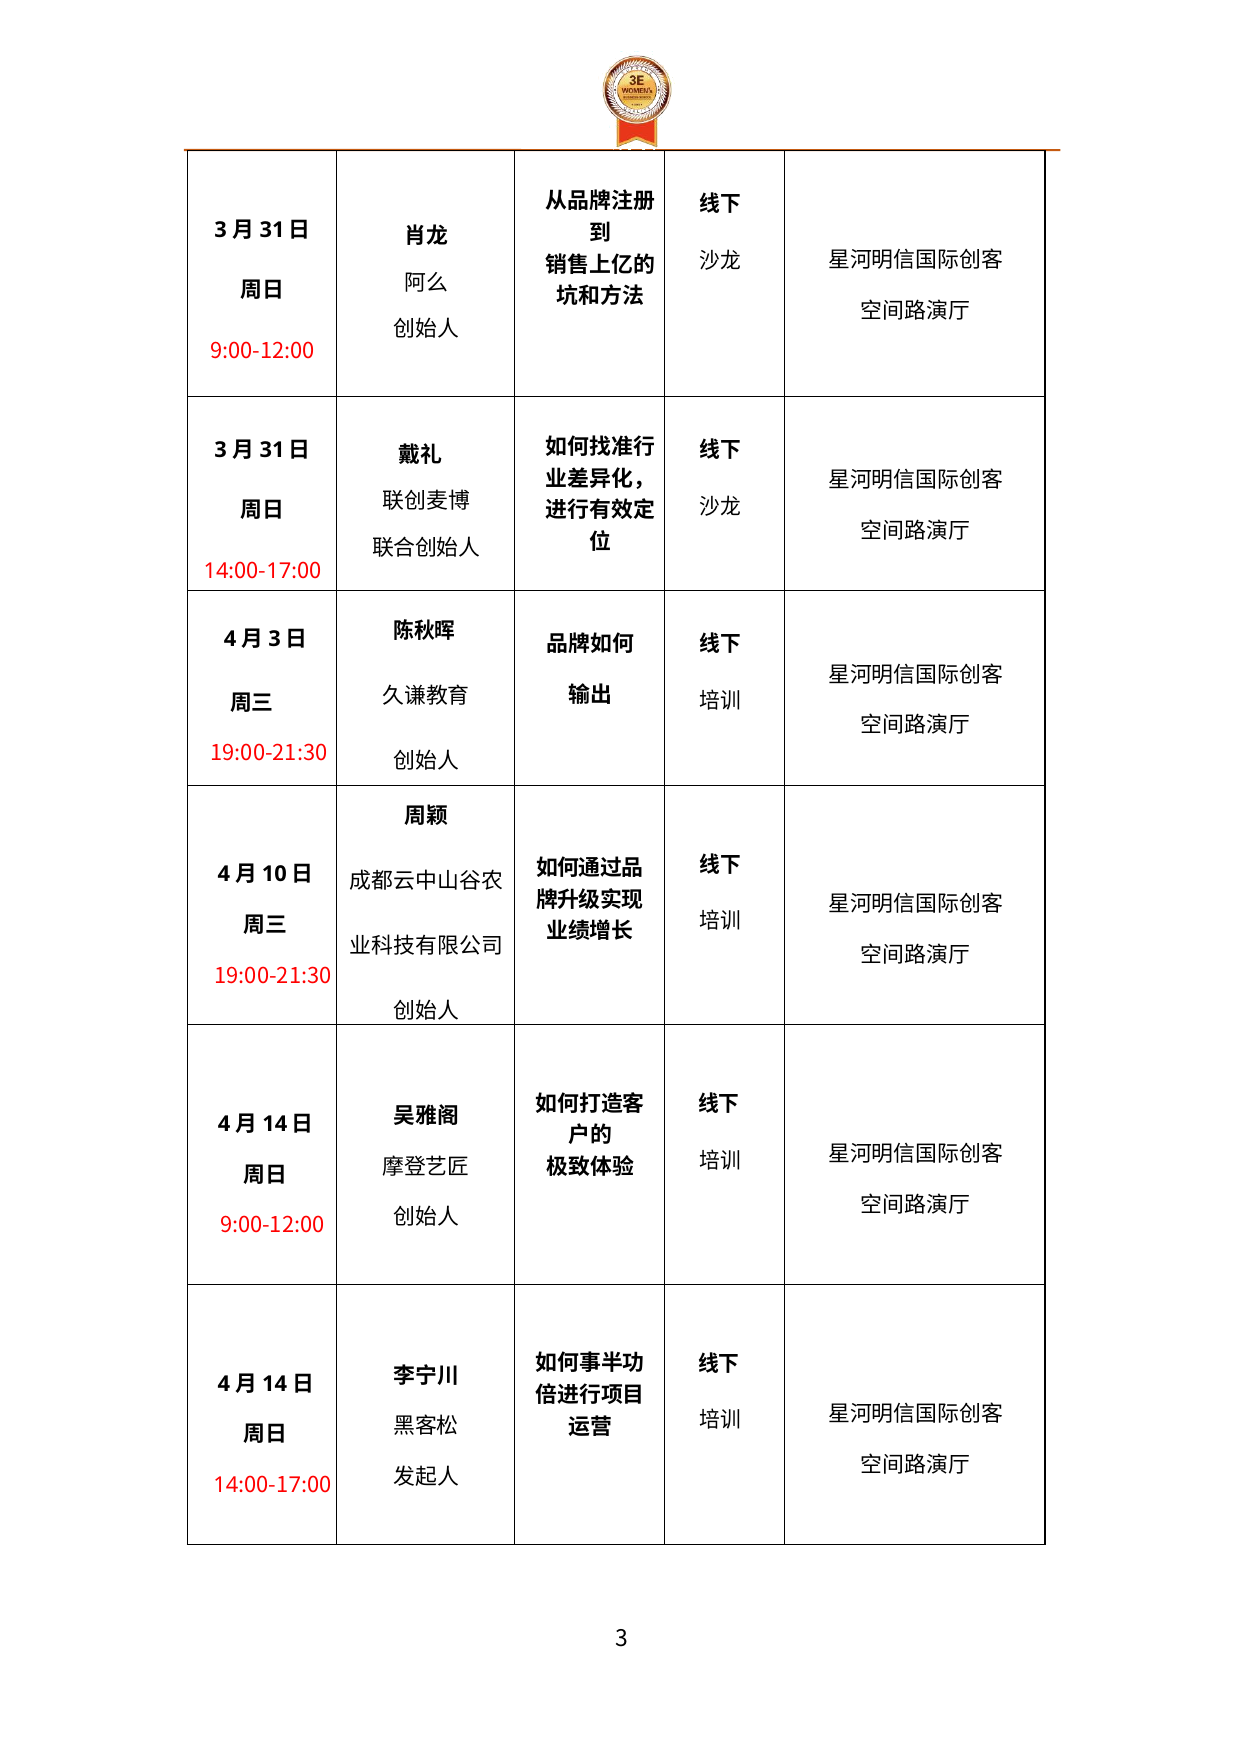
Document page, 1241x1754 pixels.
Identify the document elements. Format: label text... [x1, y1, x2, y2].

table_cell 线下 沙龙 [665, 151, 784, 396]
table_cell 吴雅阁 摩登艺匠创始人 [337, 1025, 514, 1284]
table_cell 线下 培训 [665, 1025, 784, 1284]
table_cell 从品牌注册到 销售上亿的坑和方法 [515, 151, 664, 396]
table_cell 星河明信国际创客 空间路演厅 [785, 397, 1044, 590]
table_cell 星河明信国际创客 空间路演厅 [785, 151, 1044, 396]
picture [587, 51, 687, 150]
table_cell 星河明信国际创客 空间路演厅 [785, 591, 1044, 785]
table_cell 3 月 31日 周日 9:00-12:00 [188, 151, 336, 396]
table_cell 线下 培训 [665, 591, 784, 785]
table_cell 星河明信国际创客 空间路演厅 [785, 1025, 1044, 1284]
table_cell 如何打造客户的 极致体验 [515, 1025, 664, 1284]
table_cell 4 月 10 日 周三 19:00-21:30 [188, 786, 336, 1024]
table_cell 4 月 14 日 周日 14:00-17:00 [188, 1285, 336, 1544]
table_cell 星河明信国际创客 空间路演厅 [785, 786, 1044, 1024]
table_cell 李宁川 黑客松 发起人 [337, 1285, 514, 1544]
table_cell 如何事半功倍进行项目运营 [515, 1285, 664, 1544]
table_cell 线下 培训 [665, 1285, 784, 1544]
table_cell 如何通过品牌升级实现业绩增长 [515, 786, 664, 1024]
table_cell 星河明信国际创客 空间路演厅 [785, 1285, 1044, 1544]
table_cell 4 月 3 日 周三 19:00-21:30 [188, 591, 336, 785]
table_cell 3 月 31日 周日 14:00-17:00 [188, 397, 336, 590]
table_cell 周颖 成都云中山谷农业科技有限公司创始人 [337, 786, 514, 1024]
table_cell 陈秋晖 久谦教育创始人 [337, 591, 514, 785]
table_cell 线下 沙龙 [665, 397, 784, 590]
table_cell 4 月 14日 周日 9:00-12:00 [188, 1025, 336, 1284]
table_cell 戴礼 联创麦博 联合创始人 [337, 397, 514, 590]
table_cell 如何找准行业差异化，进行有效定位 [515, 397, 664, 590]
table_cell 品牌如何 输出 [515, 591, 664, 785]
table_cell 线下 培训 [665, 786, 784, 1024]
table_cell 肖龙 阿么 创始人 [337, 151, 514, 396]
